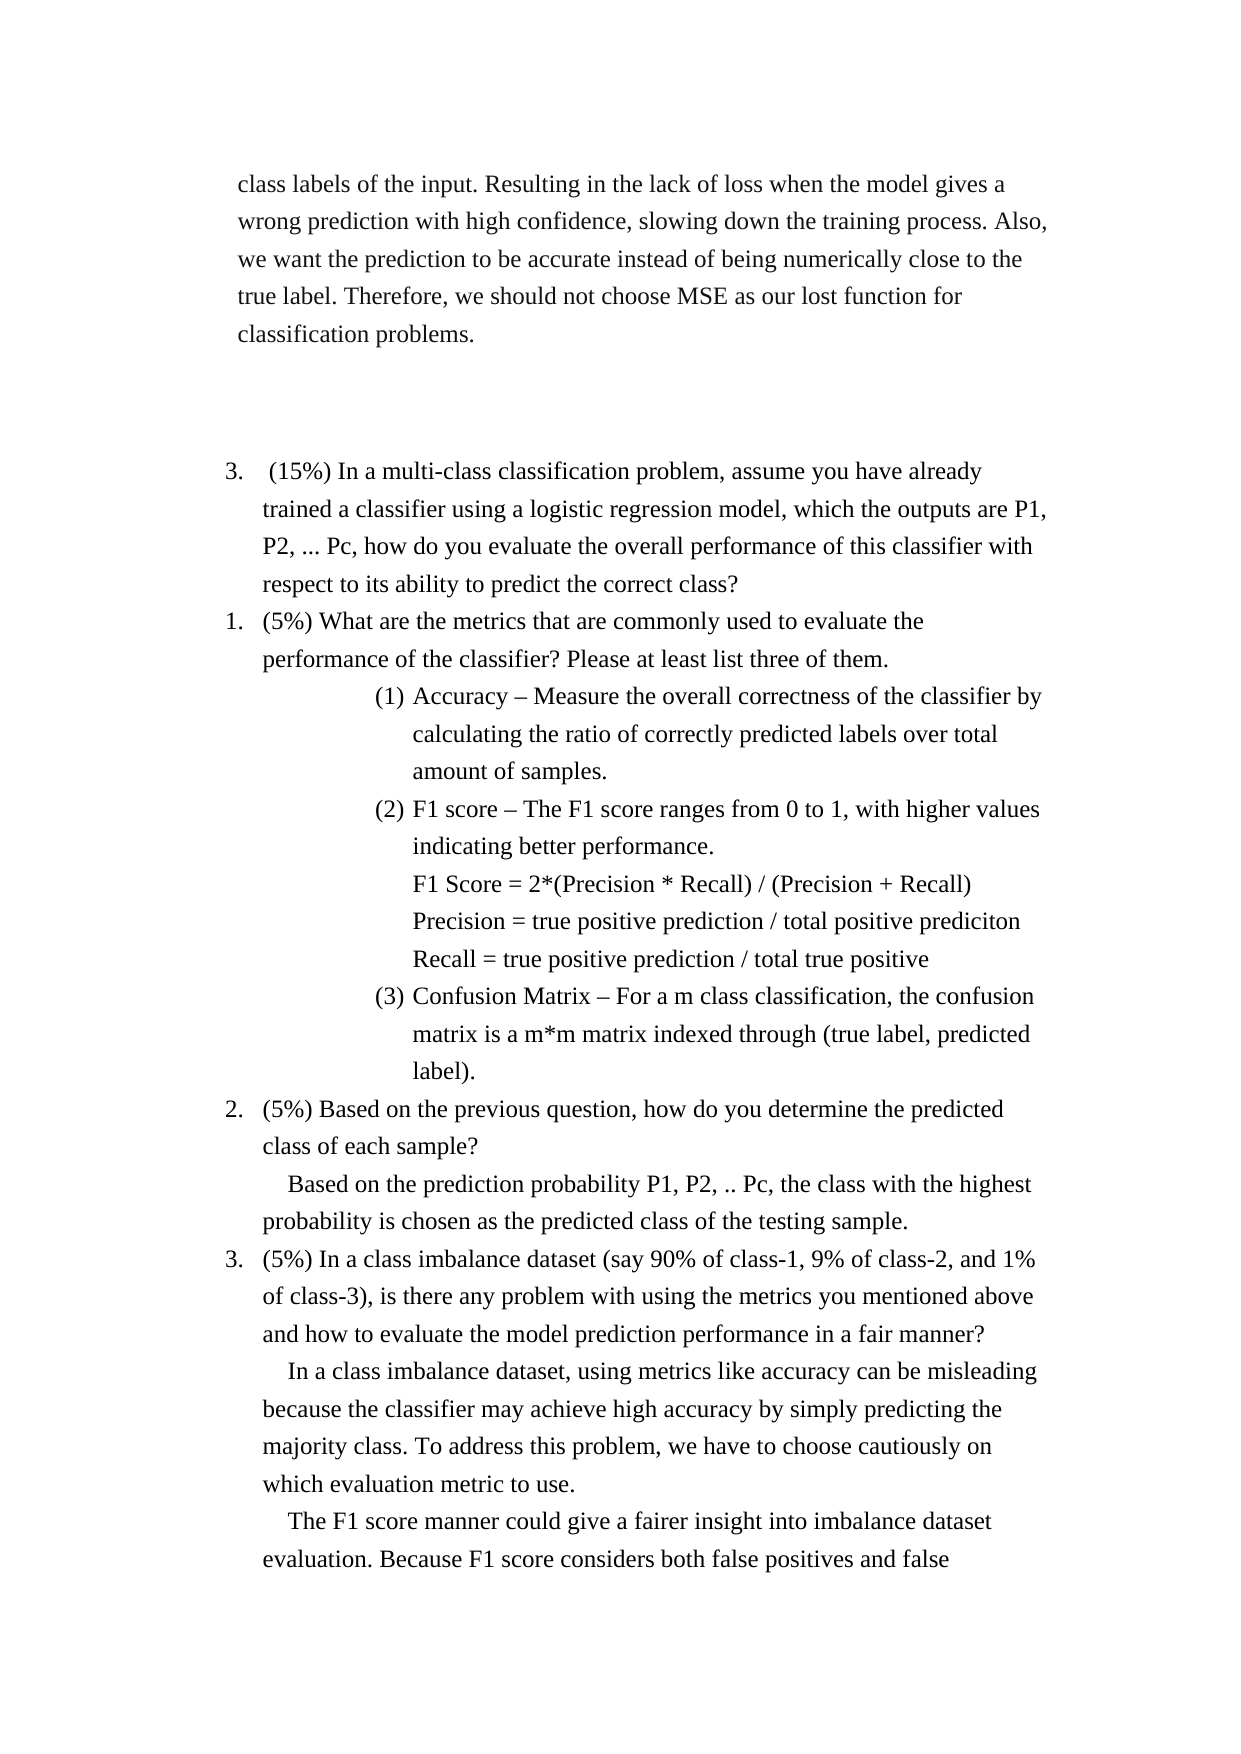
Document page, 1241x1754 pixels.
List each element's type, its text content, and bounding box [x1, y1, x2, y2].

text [237, 164, 1053, 352]
text Recall = true positive prediction / total true positive [412, 939, 1053, 977]
list F1 score – The F1 score ranges from 0 to 1, with higher values indicating better performance. [375, 789, 1053, 864]
text In a class imbalance dataset, using metrics like accuracy can be misleading because the classifier may achieve high accuracy by simply predicting the majority class. To address this problem, we have to choose cautiously on which evaluation metric to use. [262, 1352, 1053, 1502]
list (5%) What are the metrics that are commonly used to evaluate the performance of the classifier? Please at least list three of them. [225, 602, 1053, 677]
list (5%) In a class imbalance dataset (say 90% of class-1, 9% of class-2, and 1% of class-3), is there any problem with using the metrics you mentioned above and how to evaluate the model prediction performance in a fair manner? [225, 1239, 1053, 1352]
list (15%) In a multi-class classification problem, assume you have already trained a classifier using a logistic regression model, which the outputs are P1, P2, ... Pc, how do you evaluate the overall performance of this classifier with respect to its ability to predict the correct class? [225, 452, 1053, 602]
list Confusion Matrix – For a m class classification, the confusion matrix is a m*m matrix indexed through (true label, predicted label). [375, 977, 1053, 1089]
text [262, 1502, 1053, 1577]
text Based on the prediction probability P1, P2, .. Pc, the class with the highest probability is chosen as the predicted class of the testing sample. [262, 1164, 1053, 1239]
list Accuracy – Measure the overall correctness of the classifier by calculating the ratio of correctly predicted labels over total amount of samples. [375, 677, 1053, 789]
list (5%) Based on the previous question, how do you determine the predicted class of each sample? [225, 1089, 1053, 1164]
text F1 Score = 2*(Precision * Recall) / (Precision + Recall) [412, 864, 1053, 902]
text Precision = true positive prediction / total positive prediciton [412, 902, 1053, 939]
